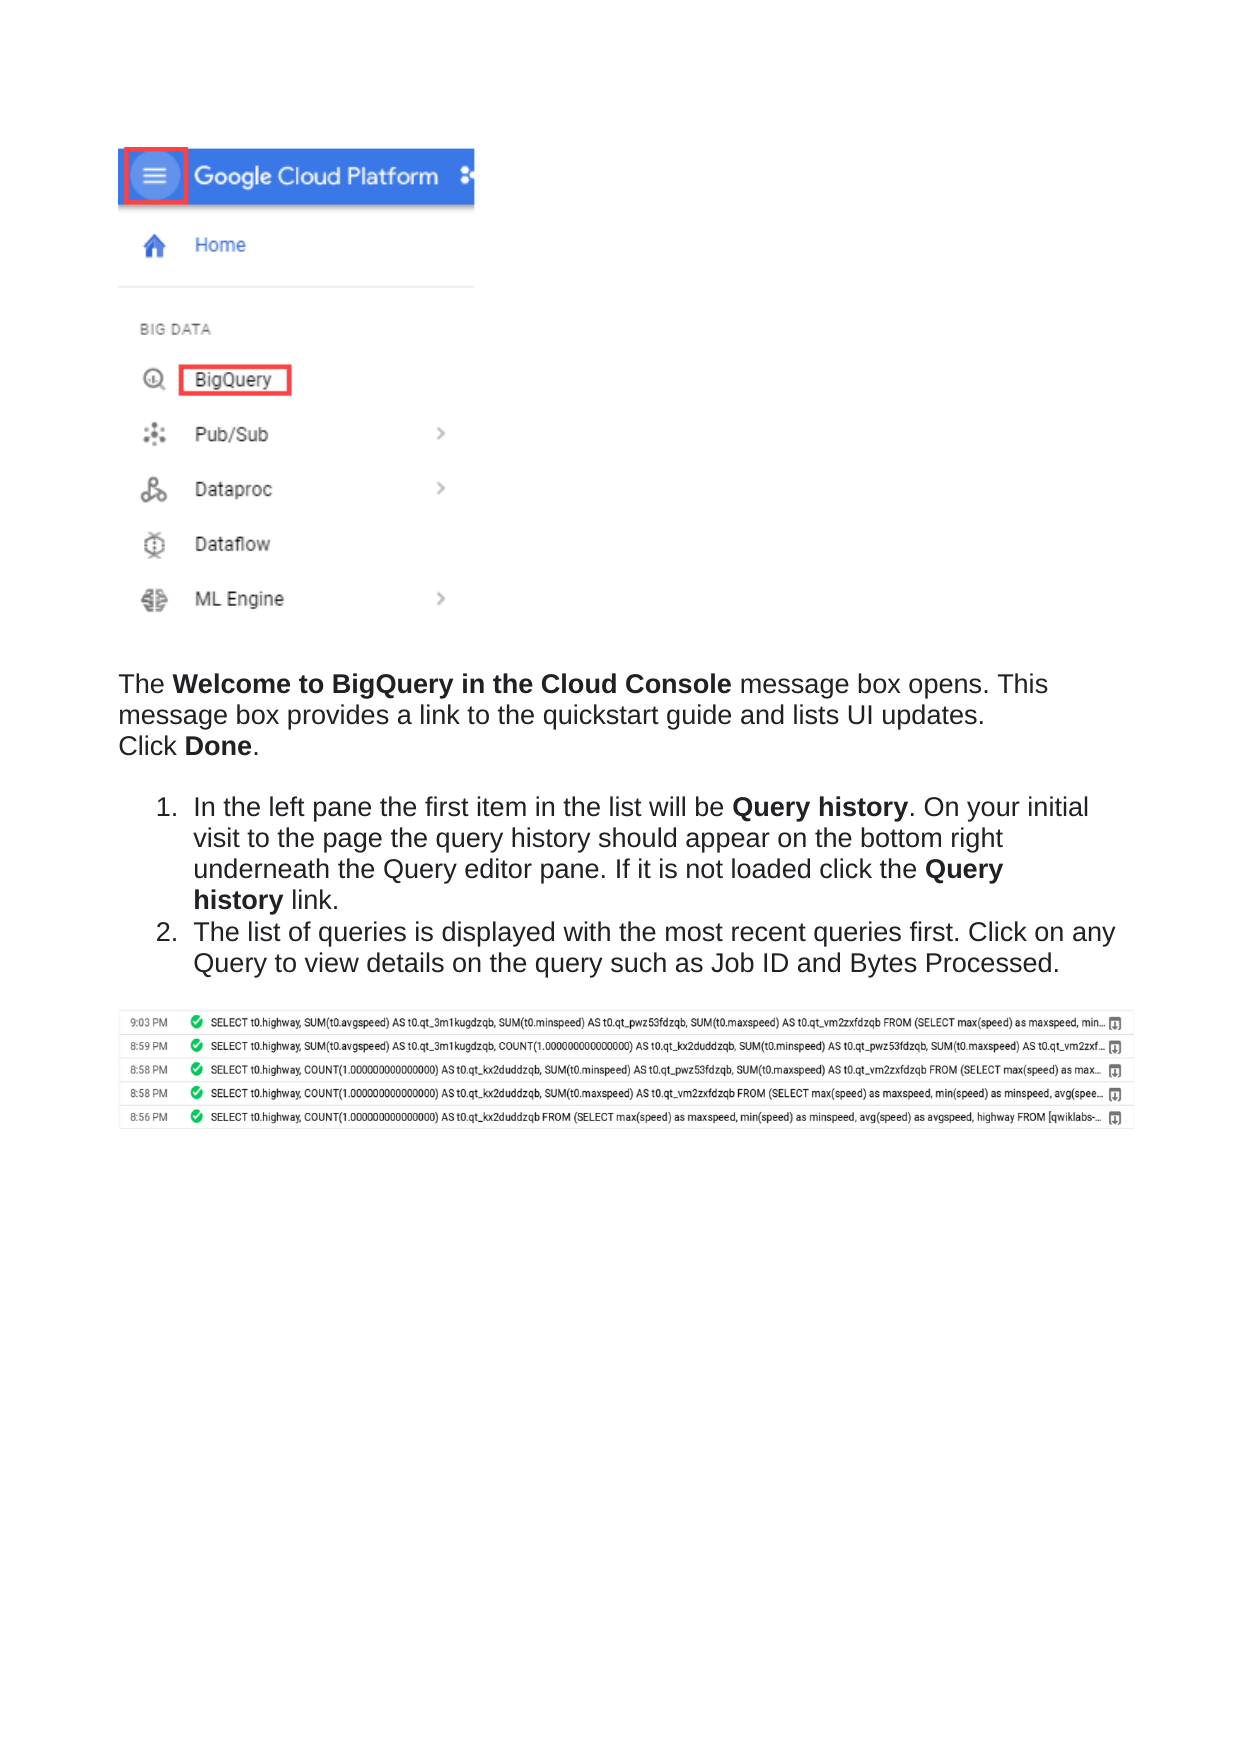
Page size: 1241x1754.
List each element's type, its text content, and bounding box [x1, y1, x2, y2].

list In the left pane the first item in the list will be Query history. On your initial visit to the page the query history should appear on the bottom right underneath the Query editor pane. If it is not loaded click the Query history link. [156, 791, 1122, 916]
list The list of queries is displayed with the most recent queries first. Click on any Query to view details on the query such as Job ID and Bytes Processed. [156, 916, 1122, 978]
picture [118, 1009, 1135, 1129]
text Click Done. [118, 730, 1122, 761]
text The Welcome to BigQuery in the Cloud Console message box opens. This message box provides a link to the quickstart guide and lists UI updates. [118, 668, 1122, 730]
picture [118, 147, 475, 631]
